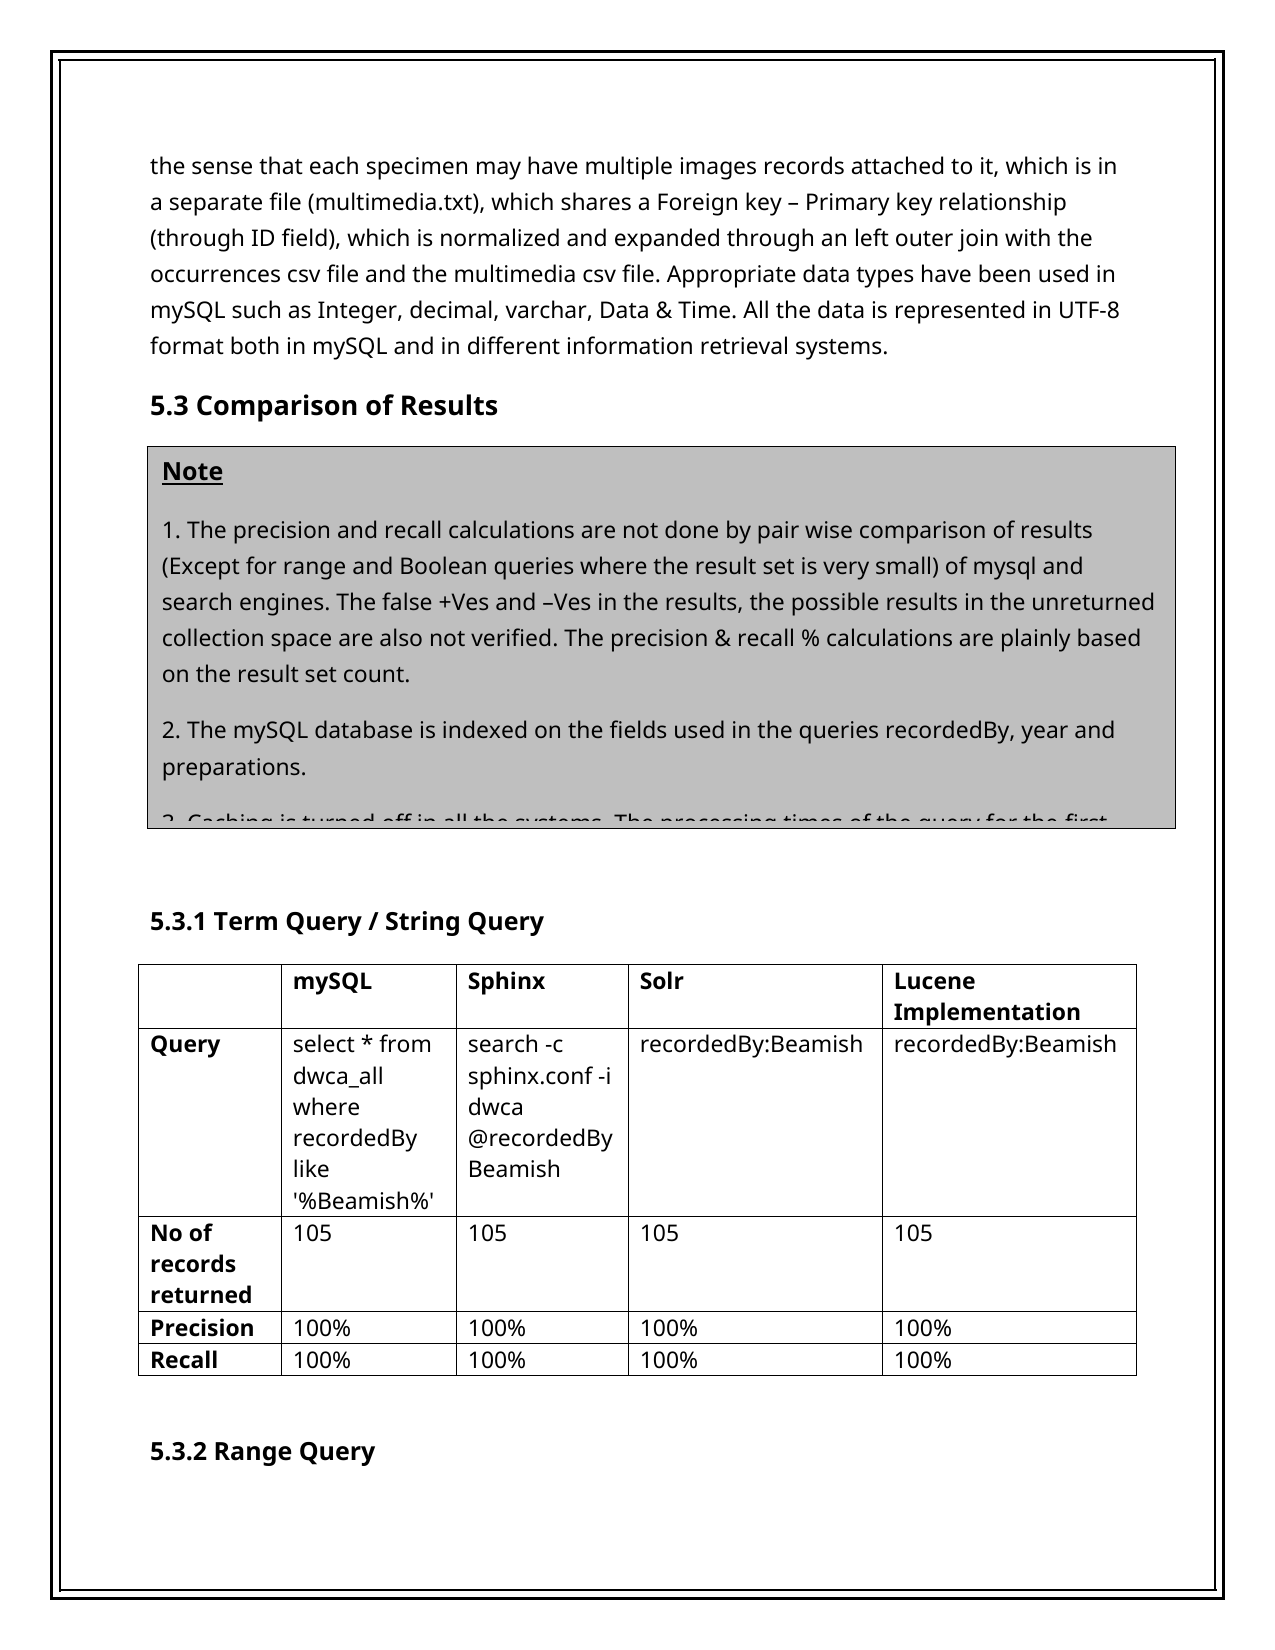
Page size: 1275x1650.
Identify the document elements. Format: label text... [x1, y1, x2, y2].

table_cell 100% [883, 1344, 1136, 1375]
table_header Solr [629, 965, 882, 1027]
table_header Lucene Implementation [883, 965, 1136, 1027]
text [150, 150, 1125, 361]
table_cell select * from dwca_all where recordedBy like '%Beamish%' [282, 1029, 456, 1216]
table_cell 100% [457, 1312, 628, 1343]
table_cell 105 [883, 1217, 1136, 1311]
table_cell recordedBy:Beamish [883, 1029, 1136, 1216]
text 5.3.2 Range Query [150, 1433, 1125, 1467]
text 5.3.1 Term Query / String Query [150, 904, 1125, 938]
table_cell No of records returned [139, 1217, 281, 1311]
table_cell 105 [629, 1217, 882, 1311]
table_cell 100% [282, 1344, 456, 1375]
table_header [139, 965, 281, 1027]
table_header mySQL [282, 965, 456, 1027]
table_cell search -c sphinx.conf -i dwca @recordedBy Beamish [457, 1029, 628, 1216]
table_cell 105 [457, 1217, 628, 1311]
table_cell 100% [457, 1344, 628, 1375]
text 5.3 Comparison of Results [150, 386, 1125, 423]
table_header Sphinx [457, 965, 628, 1027]
table_cell 100% [629, 1312, 882, 1343]
table_cell 100% [282, 1312, 456, 1343]
table_cell recordedBy:Beamish [629, 1029, 882, 1216]
table_cell 100% [883, 1312, 1136, 1343]
table_cell 105 [282, 1217, 456, 1311]
table_cell Recall [139, 1344, 281, 1375]
table_cell 100% [629, 1344, 882, 1375]
table_cell Query [139, 1029, 281, 1216]
table_cell Precision [139, 1312, 281, 1343]
